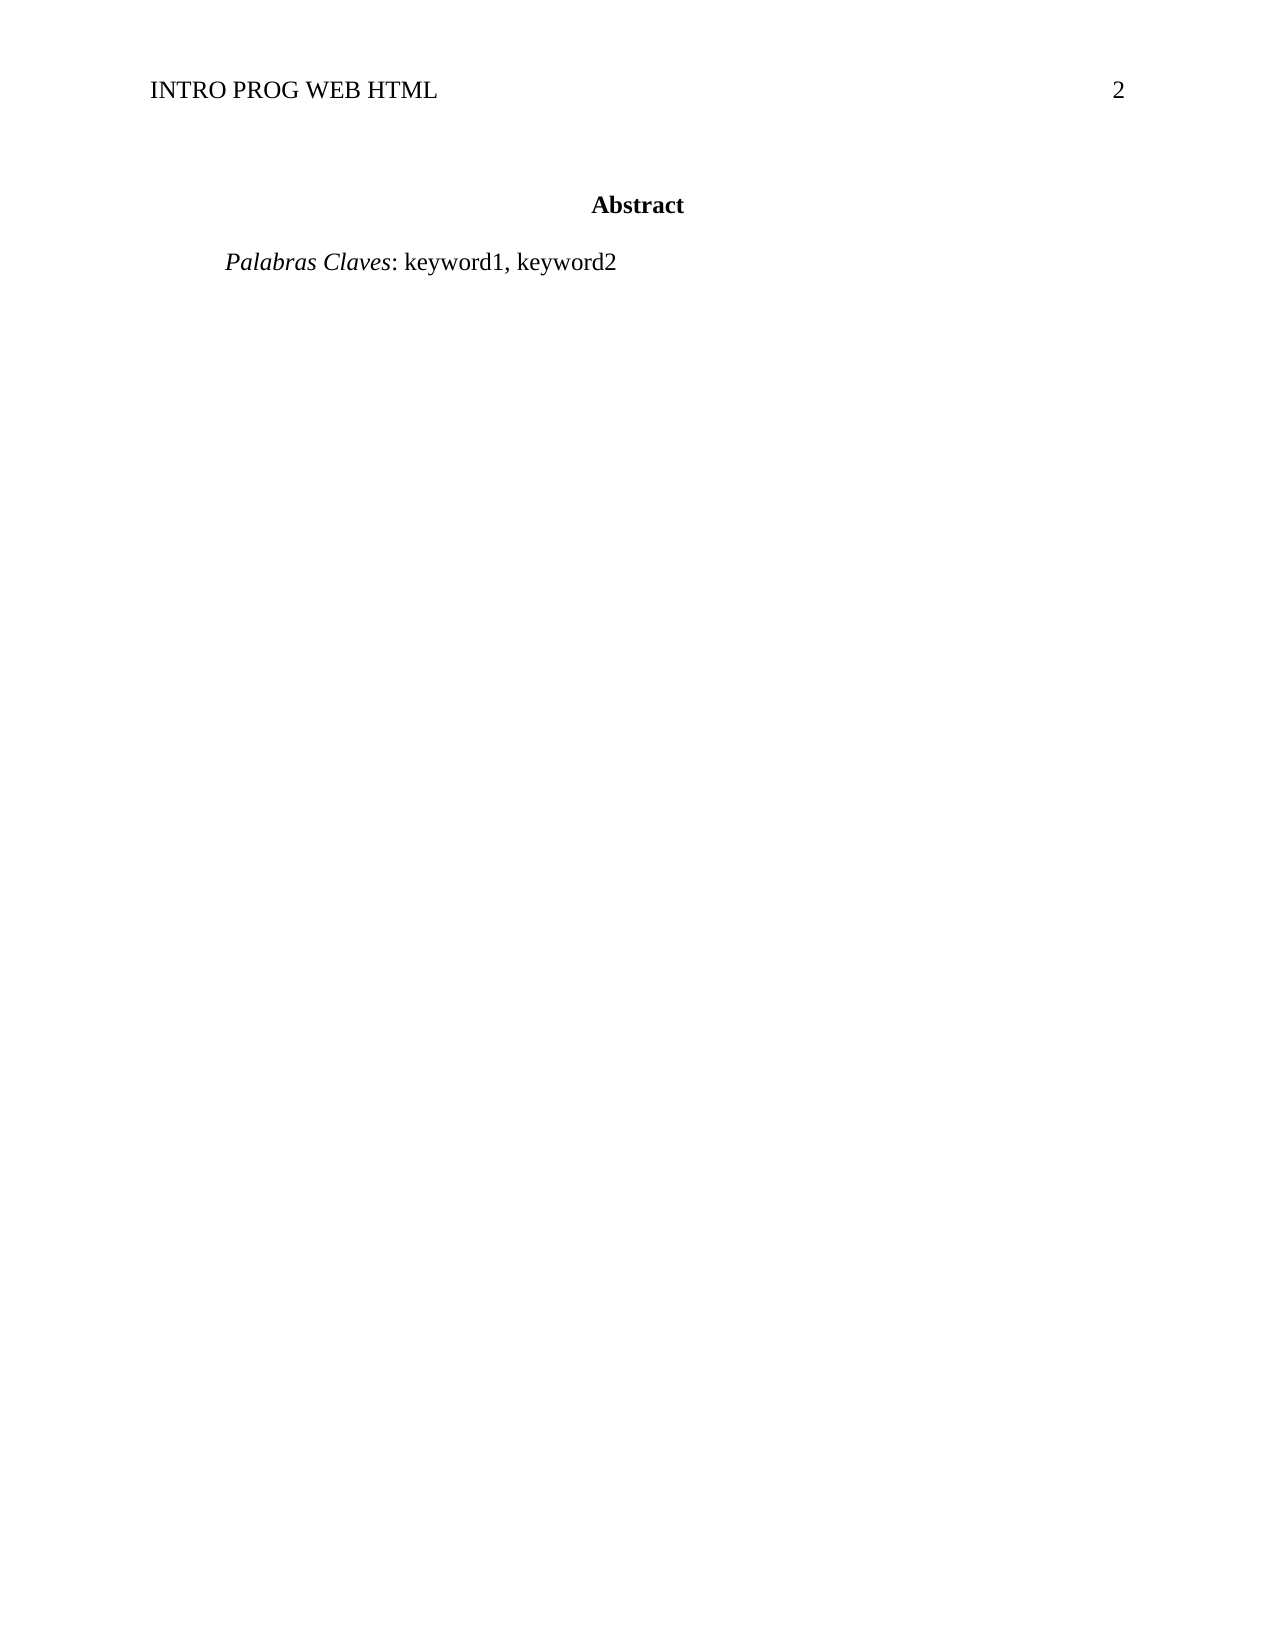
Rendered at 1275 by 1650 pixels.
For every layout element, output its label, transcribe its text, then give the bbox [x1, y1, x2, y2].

subtitle Abstract [150, 190, 1125, 219]
text Palabras Claves: keyword1, keyword2 [150, 247, 1125, 276]
